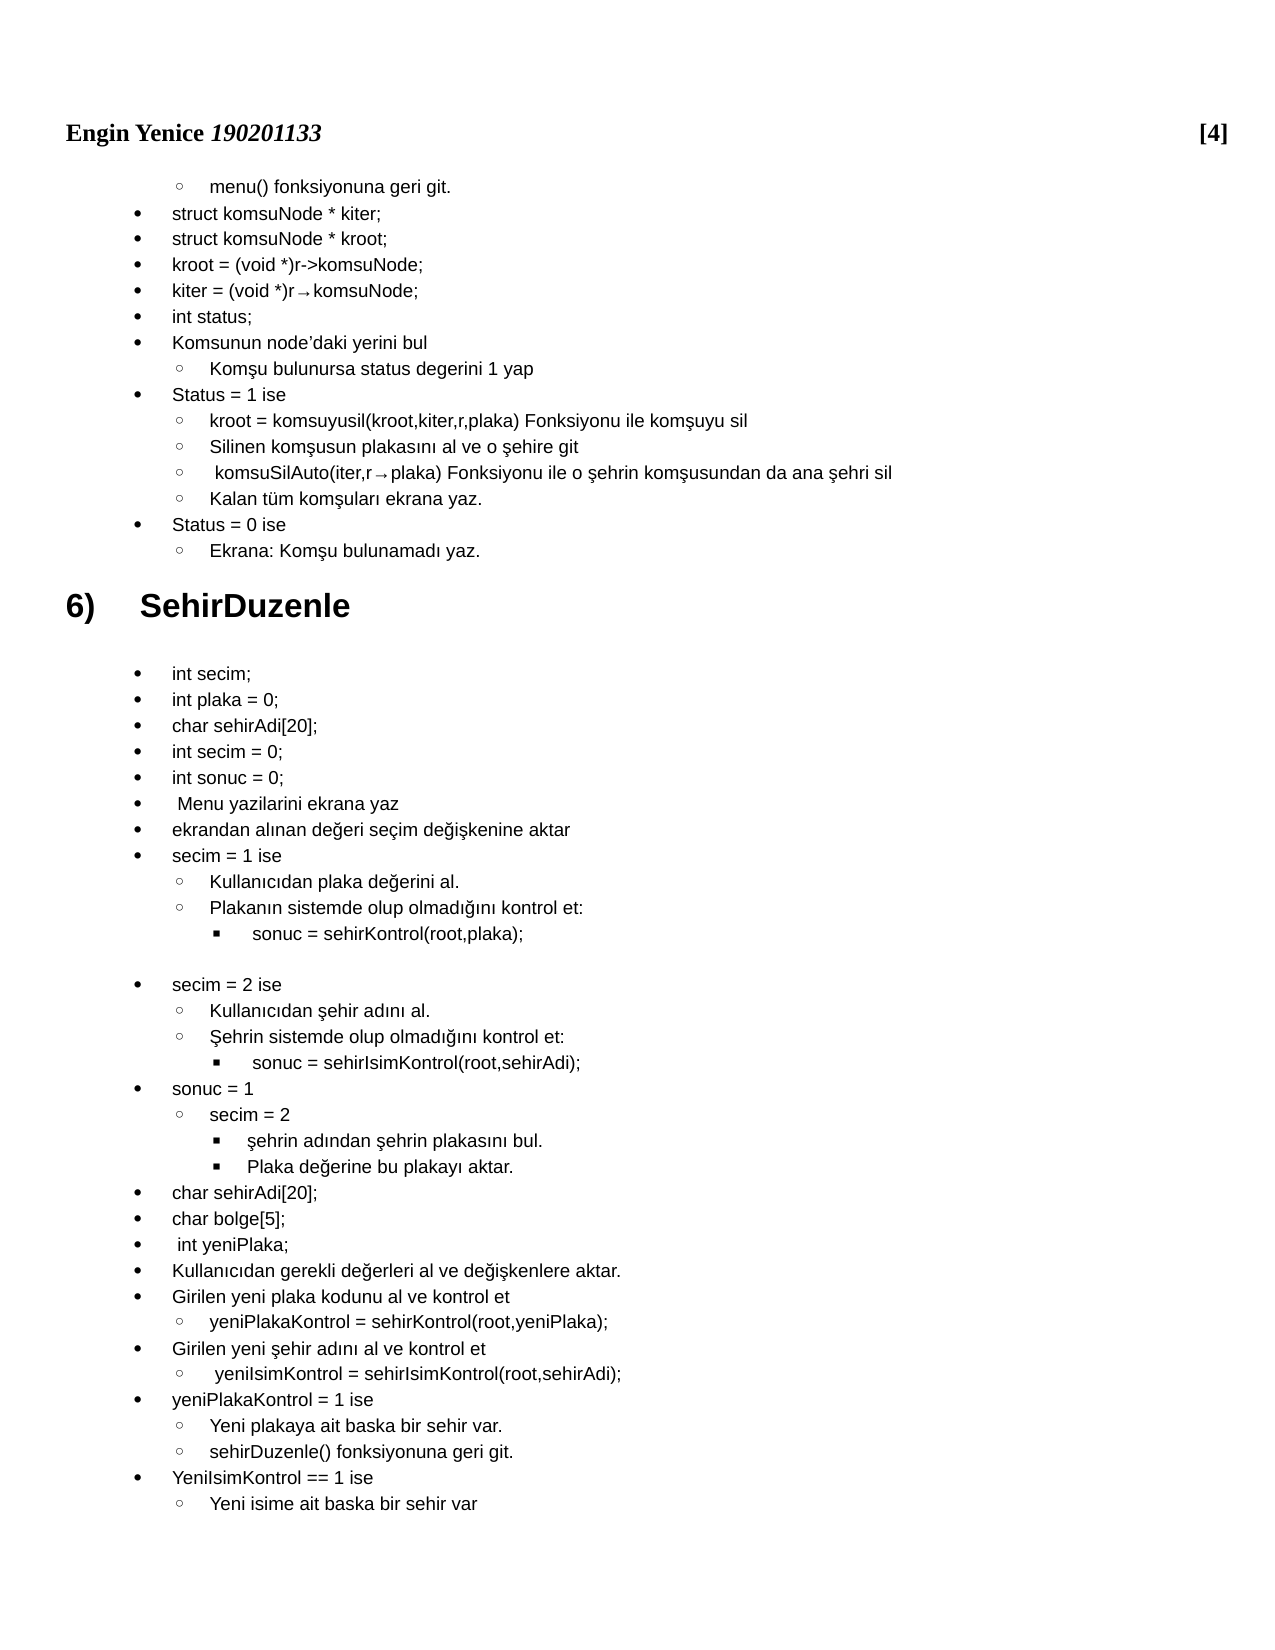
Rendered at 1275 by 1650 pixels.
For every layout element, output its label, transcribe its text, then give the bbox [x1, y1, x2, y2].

list Plaka değerine bu plakayı aktar. [209, 1156, 1228, 1177]
list Kullanıcıdan şehir adını al. [172, 1000, 1228, 1022]
list int secim = 0; [134, 741, 1228, 762]
list Kullanıcıdan plaka değerini al. [172, 871, 1228, 892]
list int secim; [134, 663, 1228, 685]
list int status; [134, 306, 1228, 328]
list Yeni plakaya ait baska bir sehir var. [172, 1415, 1228, 1437]
list kiter = (void *)r→komsuNode; [134, 280, 1228, 302]
list int sonuc = 0; [134, 767, 1228, 788]
list char bolge[5]; [134, 1208, 1228, 1229]
list Plakanın sistemde olup olmadığını kontrol et: [172, 896, 1228, 918]
list int yeniPlaka; [134, 1233, 1228, 1255]
list Kullanıcıdan gerekli değerleri al ve değişkenlere aktar. [134, 1259, 1228, 1281]
list Şehrin sistemde olup olmadığını kontrol et: [172, 1026, 1228, 1048]
list Kalan tüm komşuları ekrana yaz. [172, 488, 1228, 509]
list yeniIsimKontrol = sehirIsimKontrol(root,sehirAdi); [172, 1363, 1228, 1385]
list şehrin adından şehrin plakasını bul. [209, 1130, 1228, 1151]
list Girilen yeni plaka kodunu al ve kontrol et [134, 1285, 1228, 1307]
list Yeni isime ait baska bir sehir var [172, 1493, 1228, 1514]
list YeniIsimKontrol == 1 ise [134, 1467, 1228, 1489]
list yeniPlakaKontrol = 1 ise [134, 1389, 1228, 1411]
list char sehirAdi[20]; [134, 715, 1228, 737]
list Ekrana: Komşu bulunamadı yaz. [172, 539, 1228, 561]
list sonuc = sehirKontrol(root,plaka); [209, 922, 1228, 944]
subtitle SehirDuzenle [66, 586, 1228, 625]
list yeniPlakaKontrol = sehirKontrol(root,yeniPlaka); [172, 1311, 1228, 1333]
list secim = 1 ise [134, 844, 1228, 866]
list sonuc = sehirIsimKontrol(root,sehirAdi); [209, 1052, 1228, 1074]
list menu() fonksiyonuna geri git. [172, 176, 1228, 198]
list struct komsuNode * kroot; [134, 228, 1228, 250]
list Komsunun node’daki yerini bul [134, 332, 1228, 354]
list secim = 2 [172, 1104, 1228, 1126]
list Silinen komşusun plakasını al ve o şehire git [172, 436, 1228, 457]
list Status = 0 ise [134, 513, 1228, 535]
list komsuSilAuto(iter,r→plaka) Fonksiyonu ile o şehrin komşusundan da ana şehri sil [172, 462, 1228, 483]
list ekrandan alınan değeri seçim değişkenine aktar [134, 819, 1228, 840]
list char sehirAdi[20]; [134, 1182, 1228, 1203]
list int plaka = 0; [134, 689, 1228, 711]
list Status = 1 ise [134, 384, 1228, 406]
list Menu yazilarini ekrana yaz [134, 793, 1228, 814]
list struct komsuNode * kiter; [134, 202, 1228, 224]
list secim = 2 ise [134, 974, 1228, 996]
list kroot = (void *)r->komsuNode; [134, 254, 1228, 276]
list kroot = komsuyusil(kroot,kiter,r,plaka) Fonksiyonu ile komşuyu sil [172, 410, 1228, 431]
list sehirDuzenle() fonksiyonuna geri git. [172, 1441, 1228, 1463]
list Komşu bulunursa status degerini 1 yap [172, 358, 1228, 379]
list Girilen yeni şehir adını al ve kontrol et [134, 1337, 1228, 1359]
list sonuc = 1 [134, 1078, 1228, 1099]
